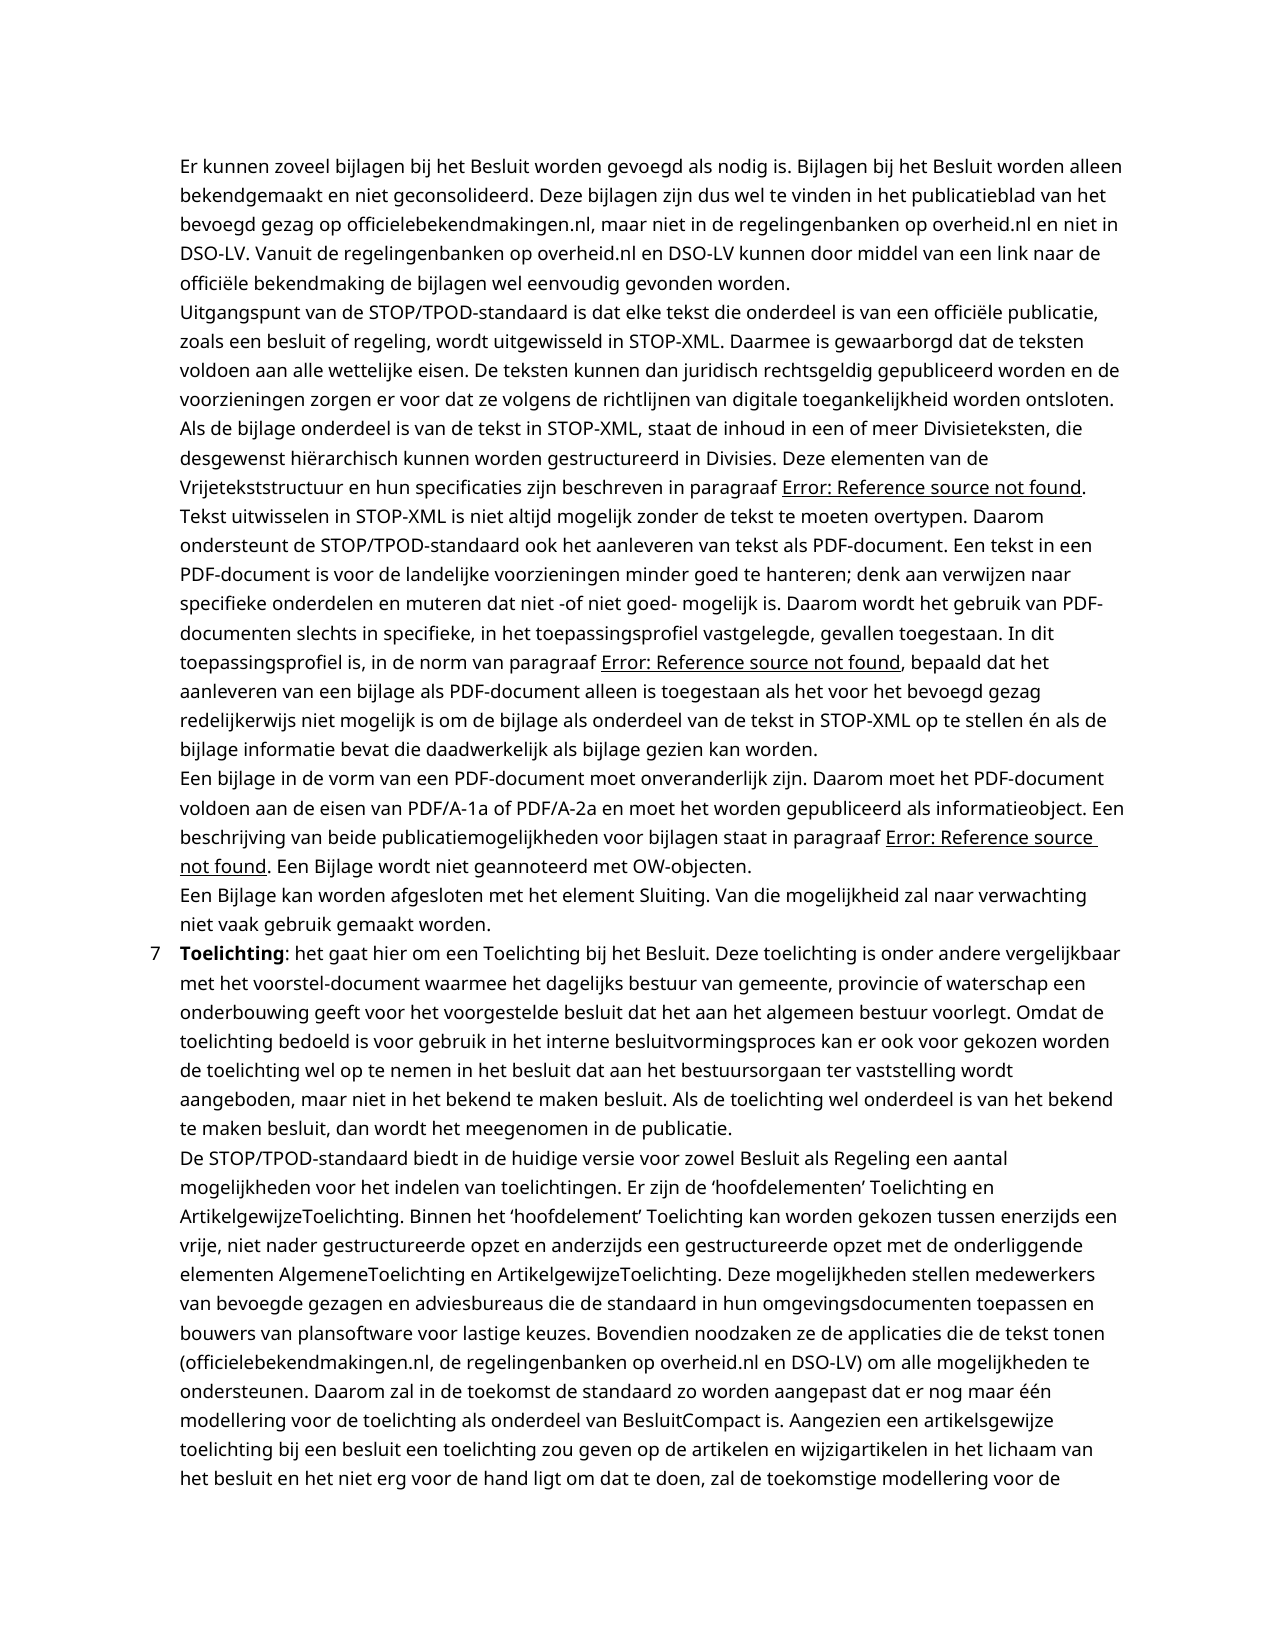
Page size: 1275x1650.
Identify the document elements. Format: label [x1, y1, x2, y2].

text [150, 937, 1125, 1492]
text [150, 150, 1125, 937]
